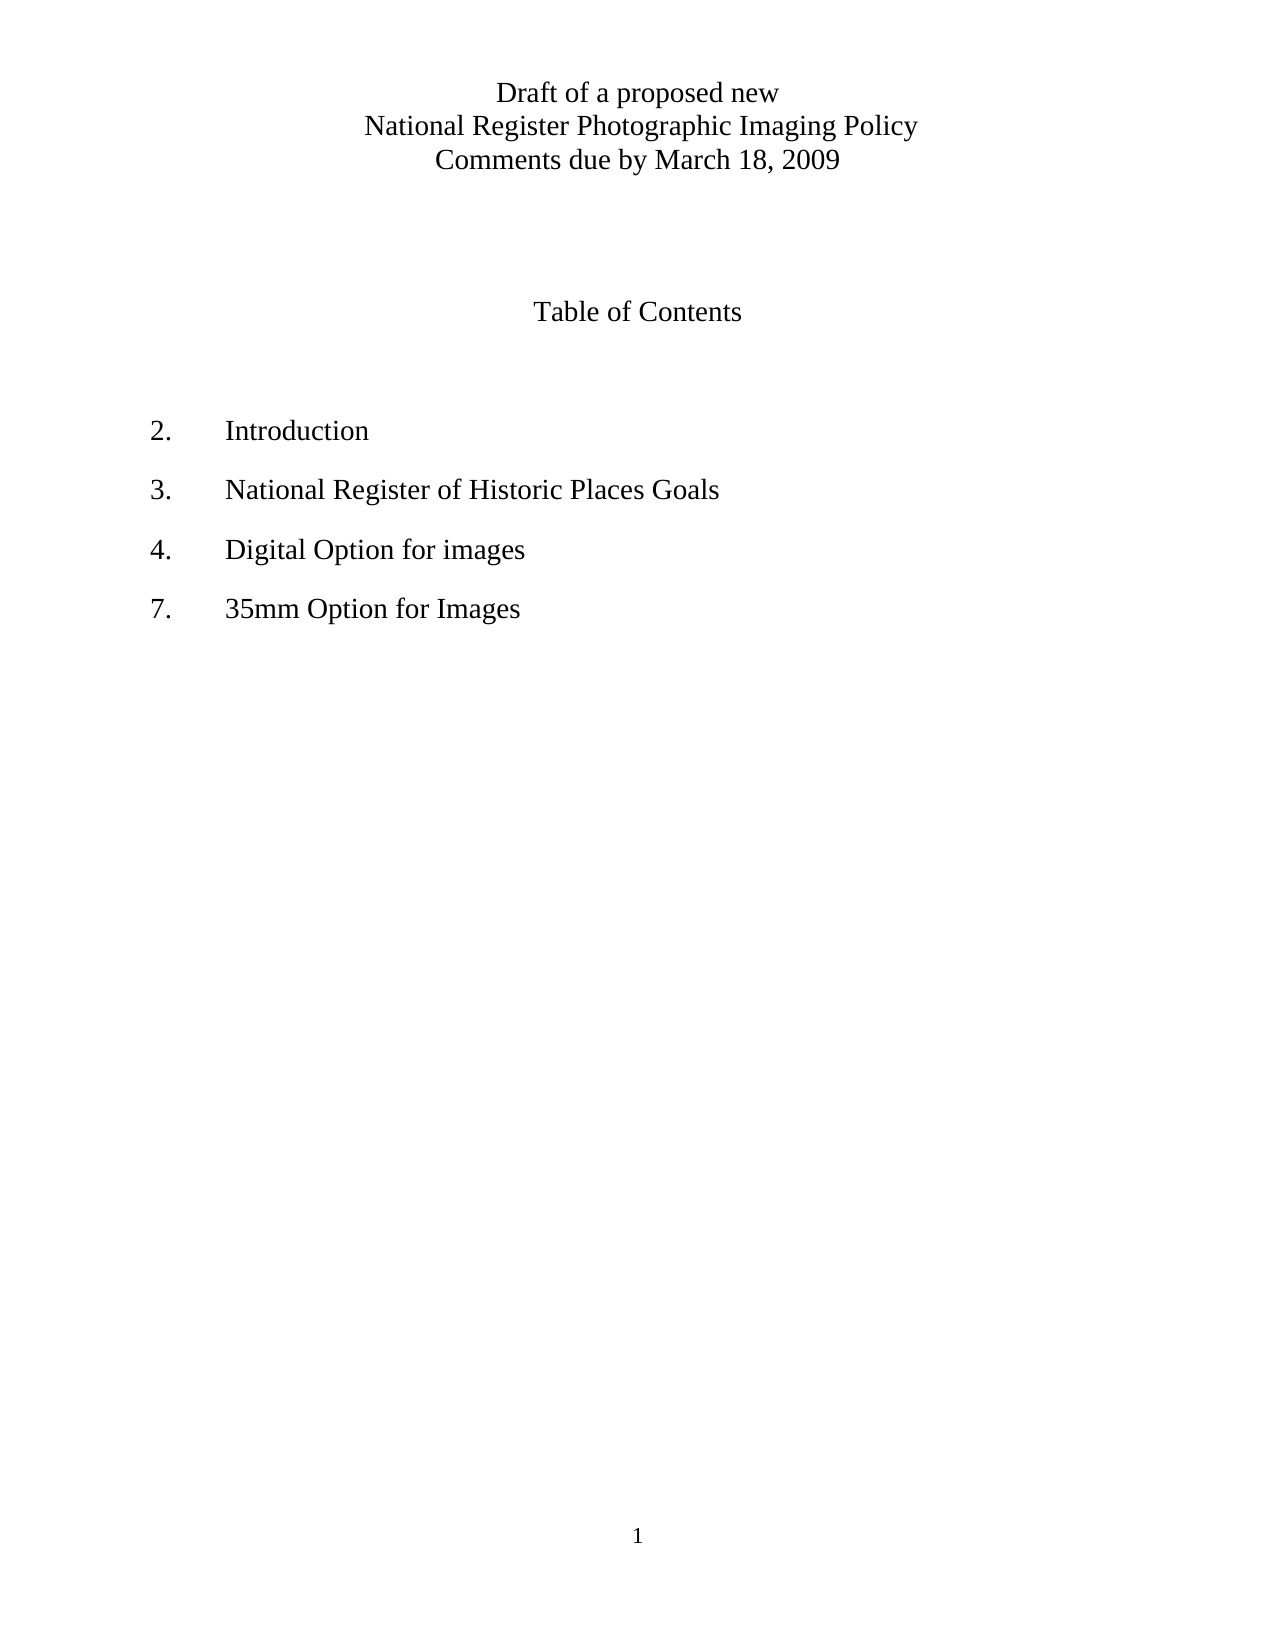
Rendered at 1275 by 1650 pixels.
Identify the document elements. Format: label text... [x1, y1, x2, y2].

text Table of Contents [150, 294, 1125, 328]
text 4. Digital Option for images [150, 532, 1125, 565]
text 2. Introduction [150, 413, 1125, 447]
text 7. 35mm Option for Images [150, 591, 1125, 625]
text 3. National Register of Historic Places Goals [150, 472, 1125, 506]
